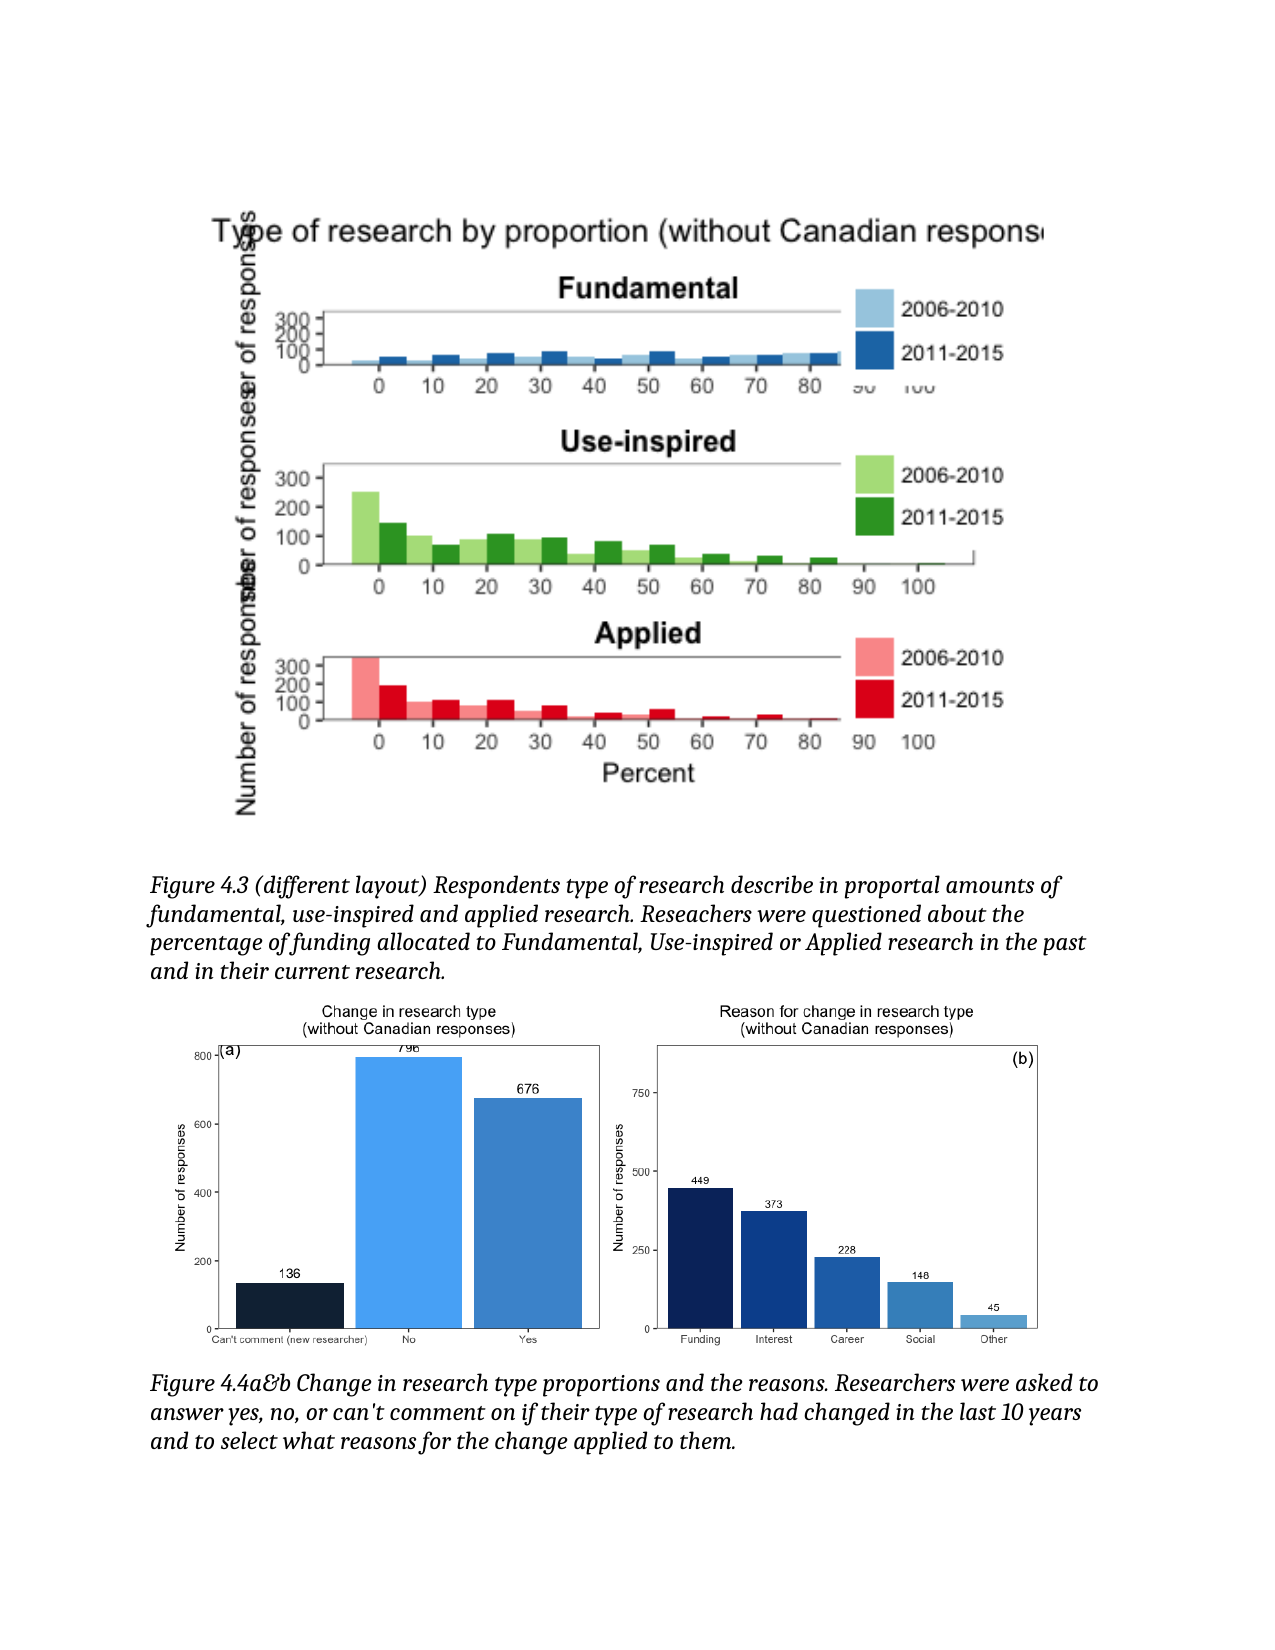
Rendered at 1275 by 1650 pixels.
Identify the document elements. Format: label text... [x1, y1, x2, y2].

picture [168, 998, 1044, 1349]
picture [168, 150, 1044, 850]
text Figure 4.3 (different layout) Respondents type of research describe in proportal amounts of fundamental, use-inspired and applied research. Reseachers were questioned about the percentage of funding allocated to Fundamental, Use-inspired or Applied research in the past and in their current research. [150, 871, 1125, 986]
text Figure 4.4a&b Change in research type proportions and the reasons. Researchers were asked to answer yes, no, or can't comment on if their type of research had changed in the last 10 years and to select what reasons for the change applied to them. [150, 1369, 1125, 1455]
